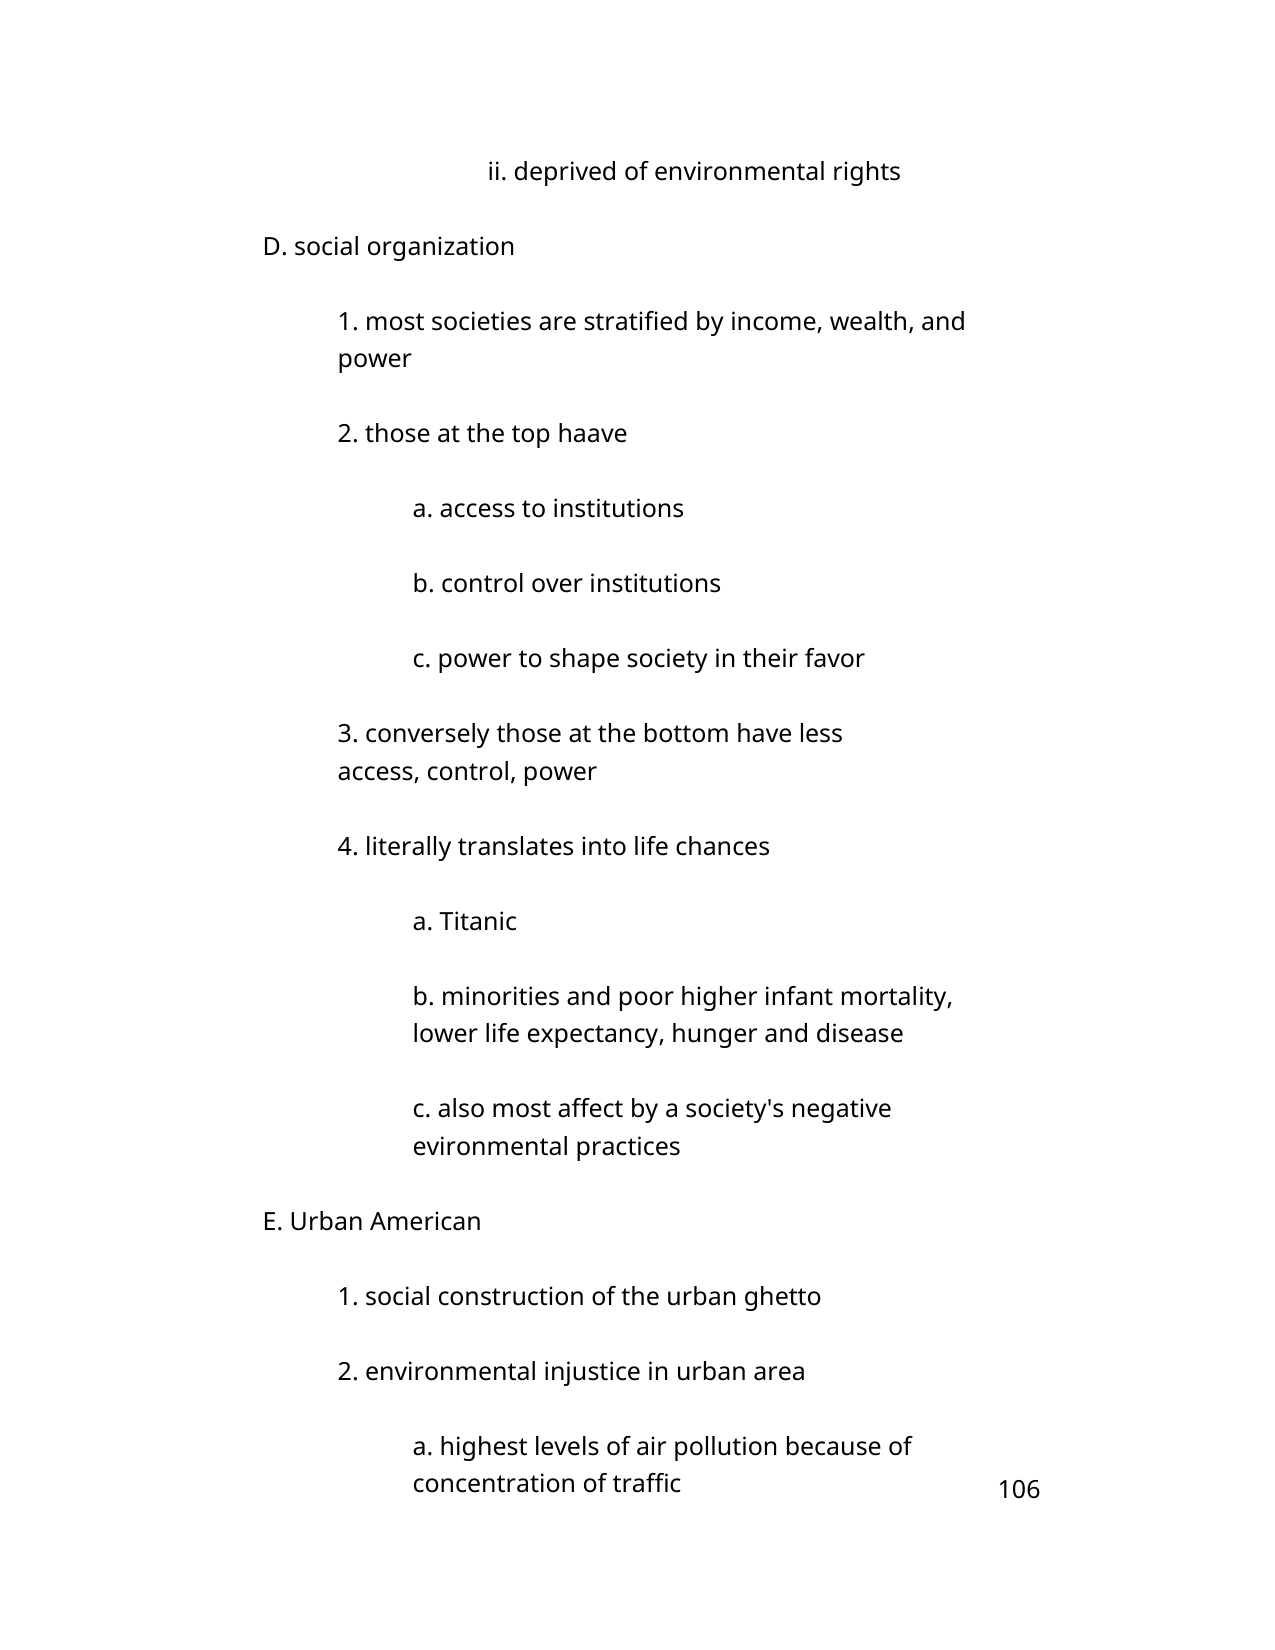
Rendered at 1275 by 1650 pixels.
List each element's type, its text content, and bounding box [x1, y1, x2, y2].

text 3. conversely those at the bottom have less [187, 712, 1087, 750]
text ii. deprived of environmental rights [187, 150, 1087, 187]
text b. control over institutions [187, 562, 1087, 600]
text a. Titanic [187, 900, 1087, 937]
text evironmental practices [187, 1125, 1087, 1162]
text a. highest levels of air pollution because of [187, 1425, 1087, 1462]
text 2. those at the top haave [187, 412, 1087, 450]
text lower life expectancy, hunger and disease [187, 1012, 1087, 1050]
text access, control, power [187, 750, 1087, 787]
text power [187, 337, 1087, 375]
text E. Urban American [187, 1200, 1087, 1237]
text D. social organization [187, 225, 1087, 262]
text 2. environmental injustice in urban area [187, 1350, 1087, 1387]
text c. also most affect by a society's negative [187, 1087, 1087, 1125]
text concentration of traffic [187, 1462, 1087, 1500]
text c. power to shape society in their favor [187, 637, 1087, 675]
text 4. literally translates into life chances [187, 825, 1087, 862]
text 1. social construction of the urban ghetto [187, 1275, 1087, 1312]
text 1. most societies are stratified by income, wealth, and [187, 300, 1087, 337]
text a. access to institutions [187, 487, 1087, 525]
text b. minorities and poor higher infant mortality, [187, 975, 1087, 1012]
